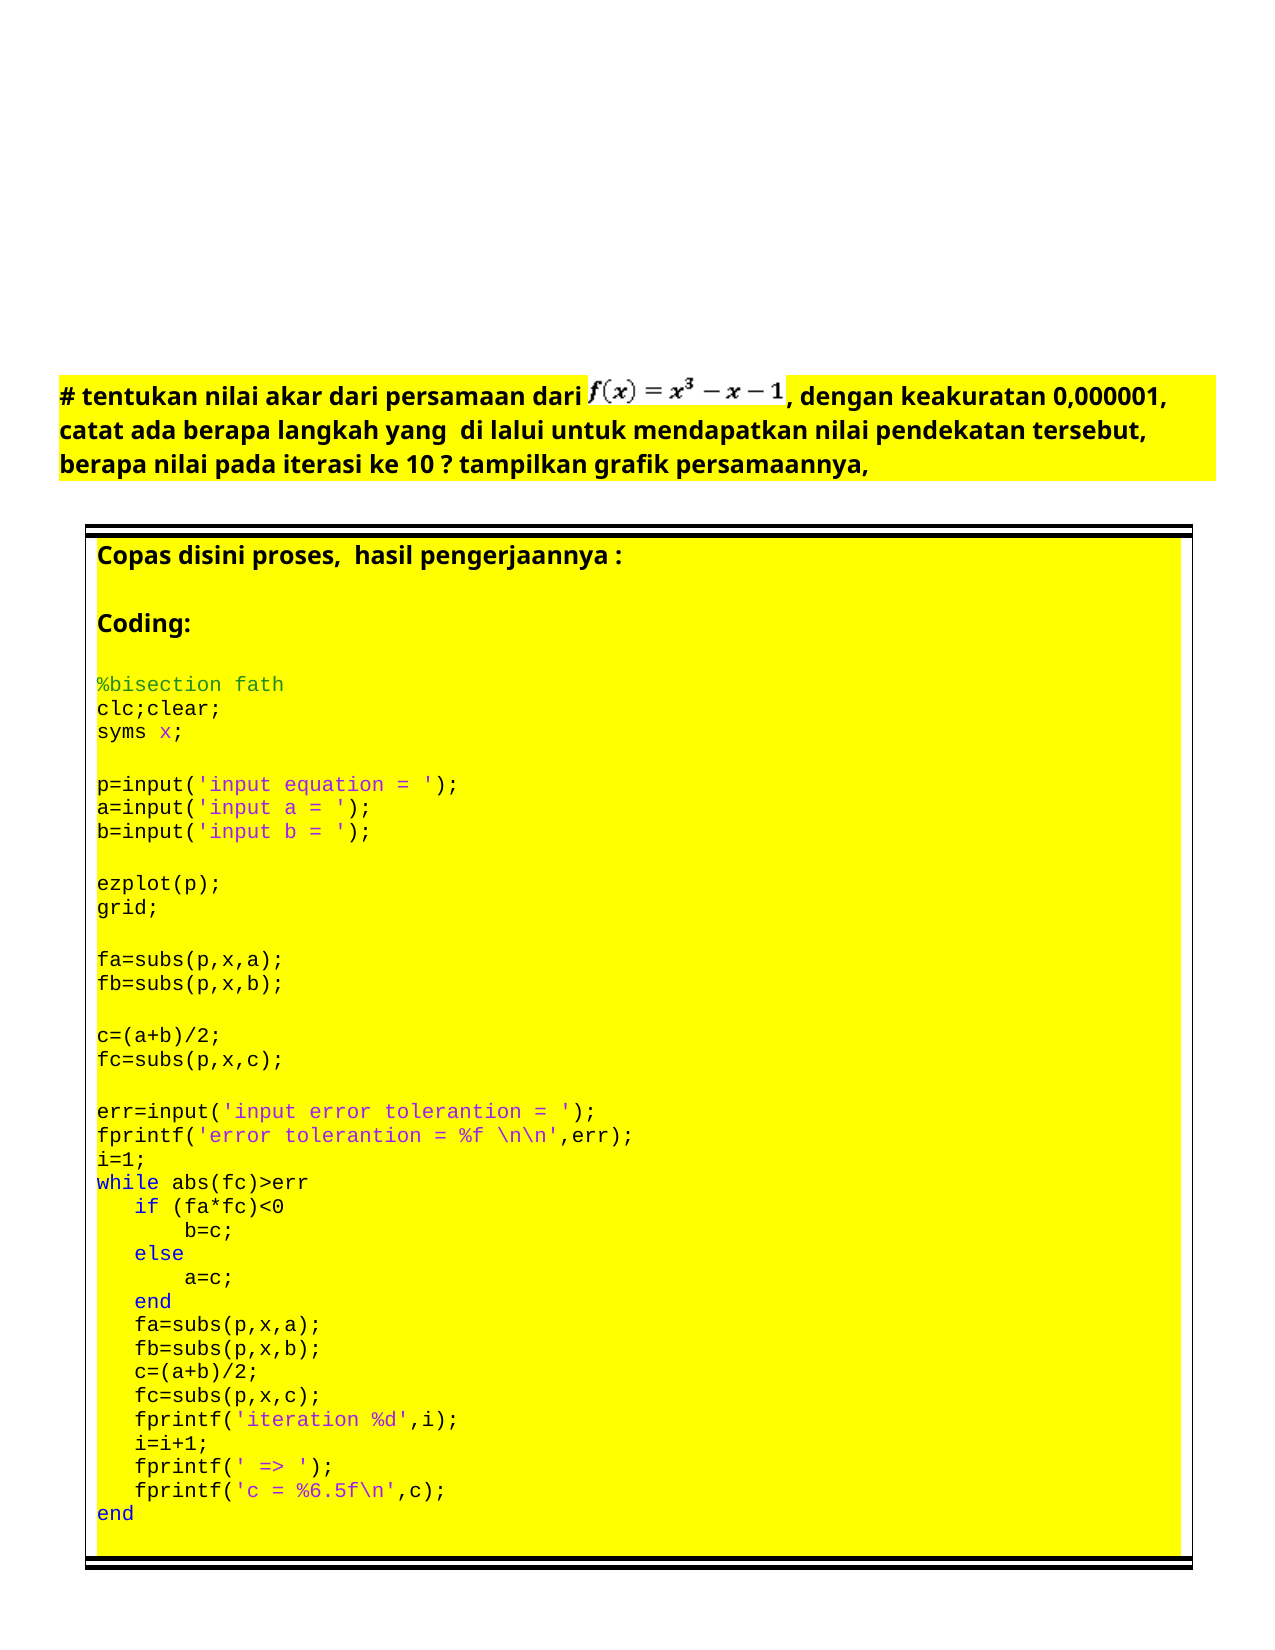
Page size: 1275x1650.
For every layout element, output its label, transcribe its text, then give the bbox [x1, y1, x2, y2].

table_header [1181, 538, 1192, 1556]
picture [588, 375, 786, 405]
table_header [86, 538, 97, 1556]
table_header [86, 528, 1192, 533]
text # tentukan nilai akar dari persamaan dari , dengan keakuratan 0,000001, catat ada berapa langkah yang di lalui untuk mendapatkan nilai pendekatan tersebut, berapa nilai pada iterasi ke 10 ? tampilkan grafik persamaannya, [59, 375, 1216, 481]
